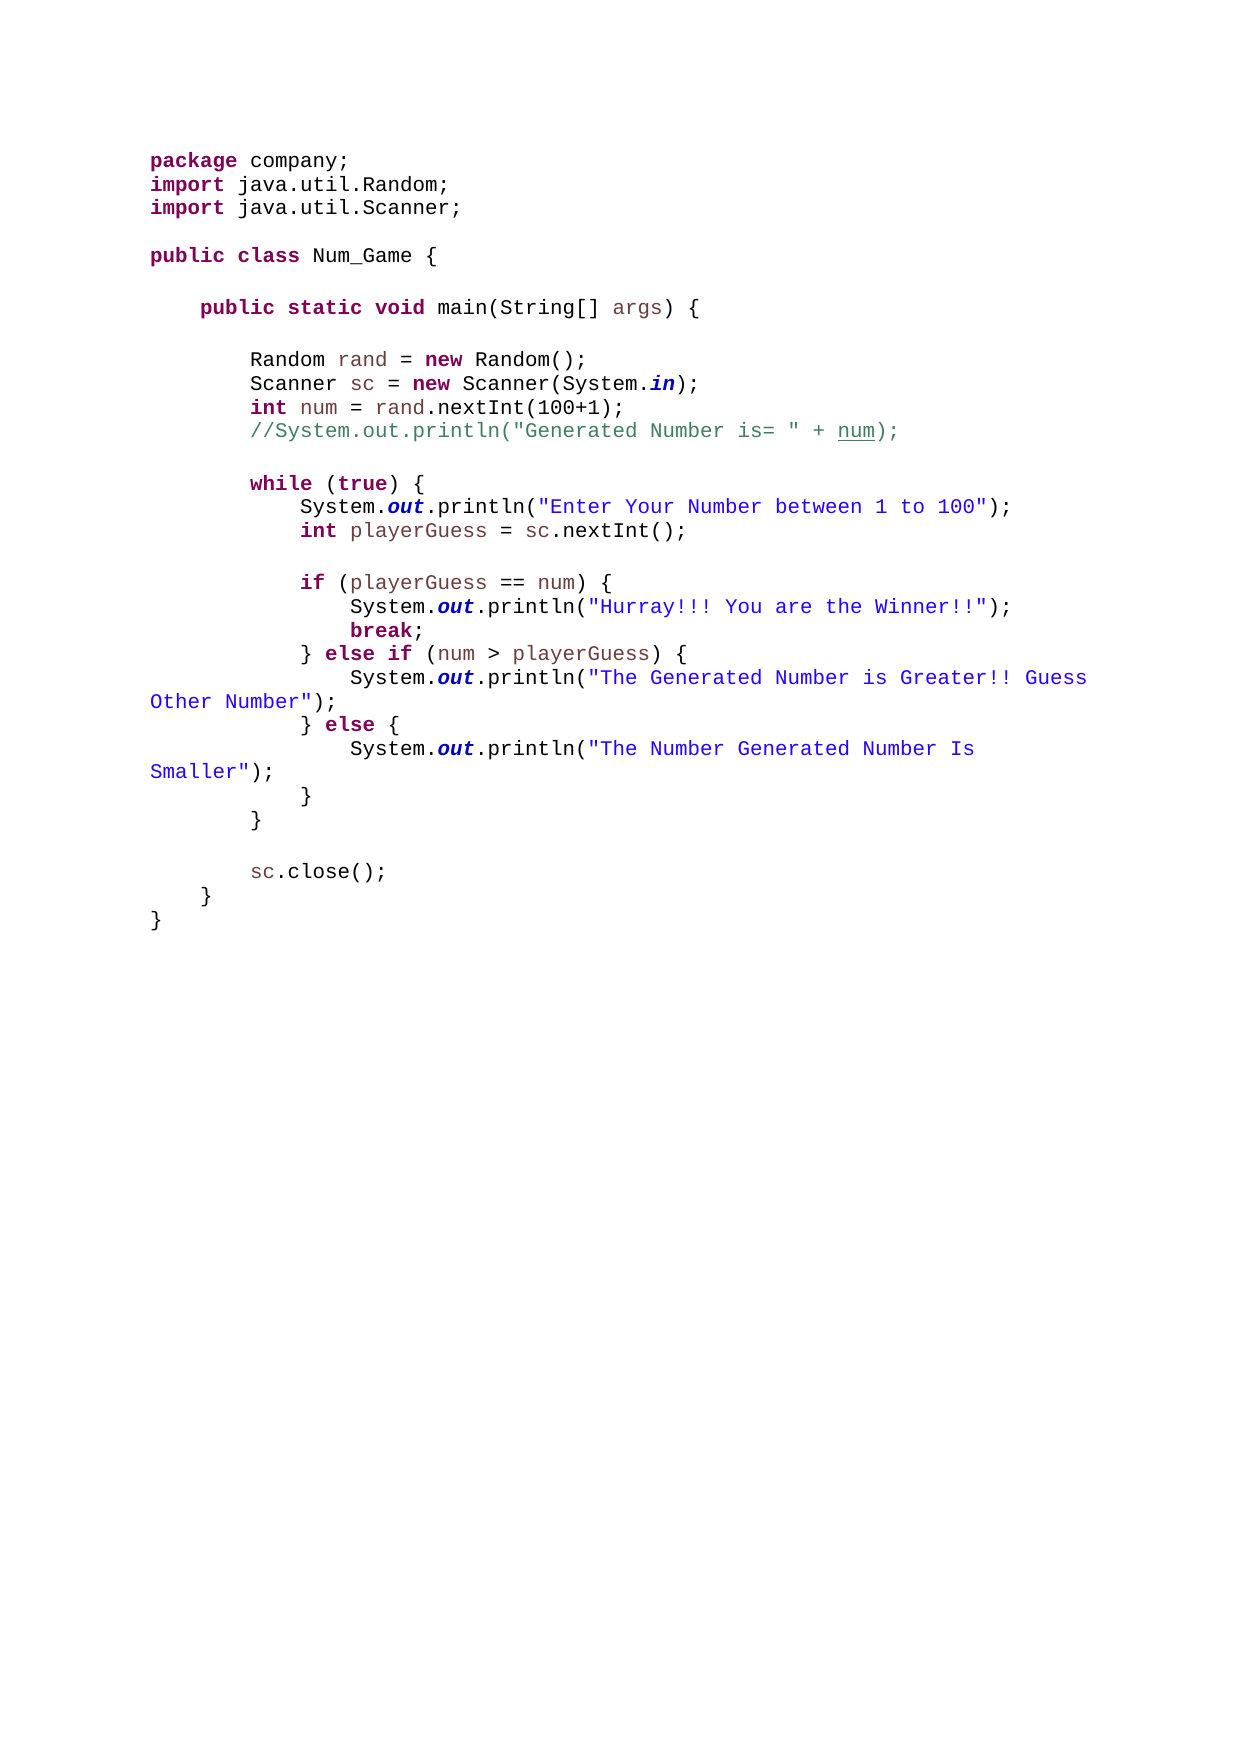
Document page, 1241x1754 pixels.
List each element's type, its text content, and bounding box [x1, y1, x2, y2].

text public static void main(String[] args) { [150, 297, 1090, 321]
text System.out.println("The Number Generated Number Is Smaller"); [150, 738, 1090, 785]
text import java.util.Scanner; [150, 197, 1090, 221]
text System.out.println("Enter Your Number between 1 to 100"); [150, 496, 1090, 520]
text public class Num_Game { [150, 244, 1090, 268]
text int num = rand.nextInt(100+1); [150, 397, 1090, 420]
text } else if (num > playerGuess) { [150, 643, 1090, 667]
text sc.close(); [150, 861, 1090, 885]
text //System.out.println("Generated Number is= " + num); [150, 420, 1090, 444]
text while (true) { [150, 473, 1090, 496]
text System.out.println("Hurray!!! You are the Winner!!"); [150, 596, 1090, 620]
text } [150, 885, 1090, 908]
text break; [150, 620, 1090, 643]
text Random rand = new Random(); [150, 349, 1090, 373]
text import java.util.Random; [150, 174, 1090, 197]
text } [150, 908, 1090, 932]
text Scanner sc = new Scanner(System.in); [150, 373, 1090, 397]
text if (playerGuess == num) { [150, 572, 1090, 596]
text package company; [150, 150, 1090, 174]
text } [150, 785, 1090, 809]
text } else { [150, 714, 1090, 738]
text } [150, 809, 1090, 832]
text System.out.println("The Generated Number is Greater!! Guess Other Number"); [150, 667, 1090, 714]
text int playerGuess = sc.nextInt(); [150, 520, 1090, 544]
